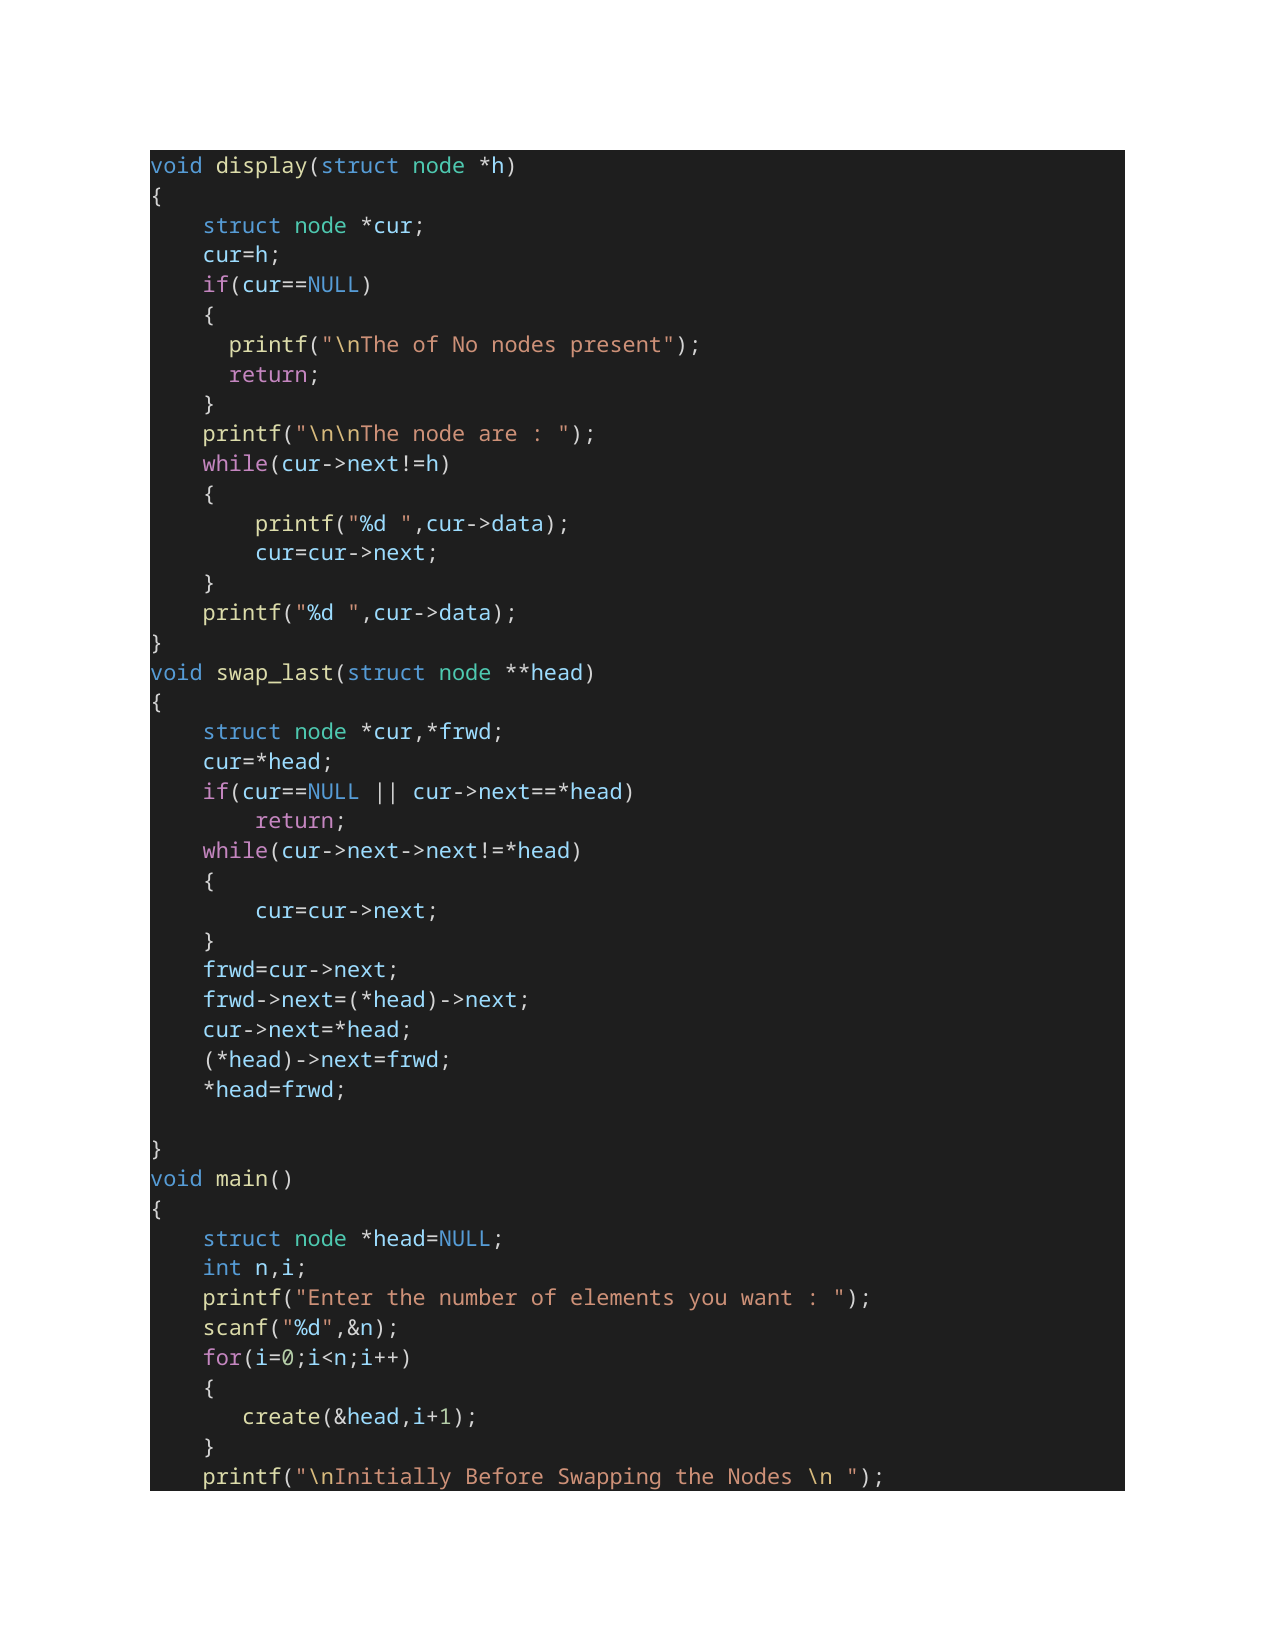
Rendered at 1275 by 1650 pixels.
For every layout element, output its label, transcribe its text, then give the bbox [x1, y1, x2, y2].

text cur=cur->next; [150, 895, 1125, 924]
text } [150, 1133, 1125, 1163]
text frwd=cur->next; [150, 954, 1125, 984]
text { [150, 299, 1125, 329]
text struct node *cur,*frwd; [150, 716, 1125, 746]
text printf("Enter the number of elements you want : "); [150, 1282, 1125, 1312]
text cur=*head; [150, 746, 1125, 776]
text printf("\n\nThe node are : "); [150, 418, 1125, 448]
text while(cur->next->next!=*head) [150, 835, 1125, 865]
text cur->next=*head; [150, 1014, 1125, 1044]
text for(i=0;i<n;i++) [150, 1342, 1125, 1371]
text return; [150, 805, 1125, 835]
text while(cur->next!=h) [150, 448, 1125, 478]
text void main() [150, 1163, 1125, 1193]
text if(cur==NULL || cur->next==*head) [150, 776, 1125, 805]
text struct node *head=NULL; [150, 1222, 1125, 1252]
text frwd->next=(*head)->next; [150, 984, 1125, 1014]
text { [150, 180, 1125, 209]
text } [150, 388, 1125, 418]
text { [150, 1371, 1125, 1401]
text void display(struct node *h) [150, 150, 1125, 180]
text if(cur==NULL) [150, 269, 1125, 299]
text void swap_last(struct node **head) [150, 656, 1125, 686]
text printf("%d ",cur->data); [150, 507, 1125, 537]
text { [150, 865, 1125, 895]
text } [150, 627, 1125, 656]
text { [150, 1193, 1125, 1222]
text create(&head,i+1); [150, 1401, 1125, 1431]
text printf("\nThe of No nodes present"); [150, 329, 1125, 358]
text struct node *cur; [150, 209, 1125, 239]
text cur=h; [150, 239, 1125, 269]
text } [150, 567, 1125, 597]
text } [150, 1431, 1125, 1461]
text printf("%d ",cur->data); [150, 597, 1125, 627]
text (*head)->next=frwd; [150, 1044, 1125, 1073]
text cur=cur->next; [150, 537, 1125, 567]
text printf("\nInitially Before Swapping the Nodes \n "); [150, 1461, 1125, 1491]
text int n,i; [150, 1252, 1125, 1282]
text } [150, 924, 1125, 954]
text return; [150, 358, 1125, 388]
text { [150, 478, 1125, 507]
text *head=frwd; [150, 1073, 1125, 1103]
text scanf("%d",&n); [150, 1312, 1125, 1342]
text { [150, 686, 1125, 716]
